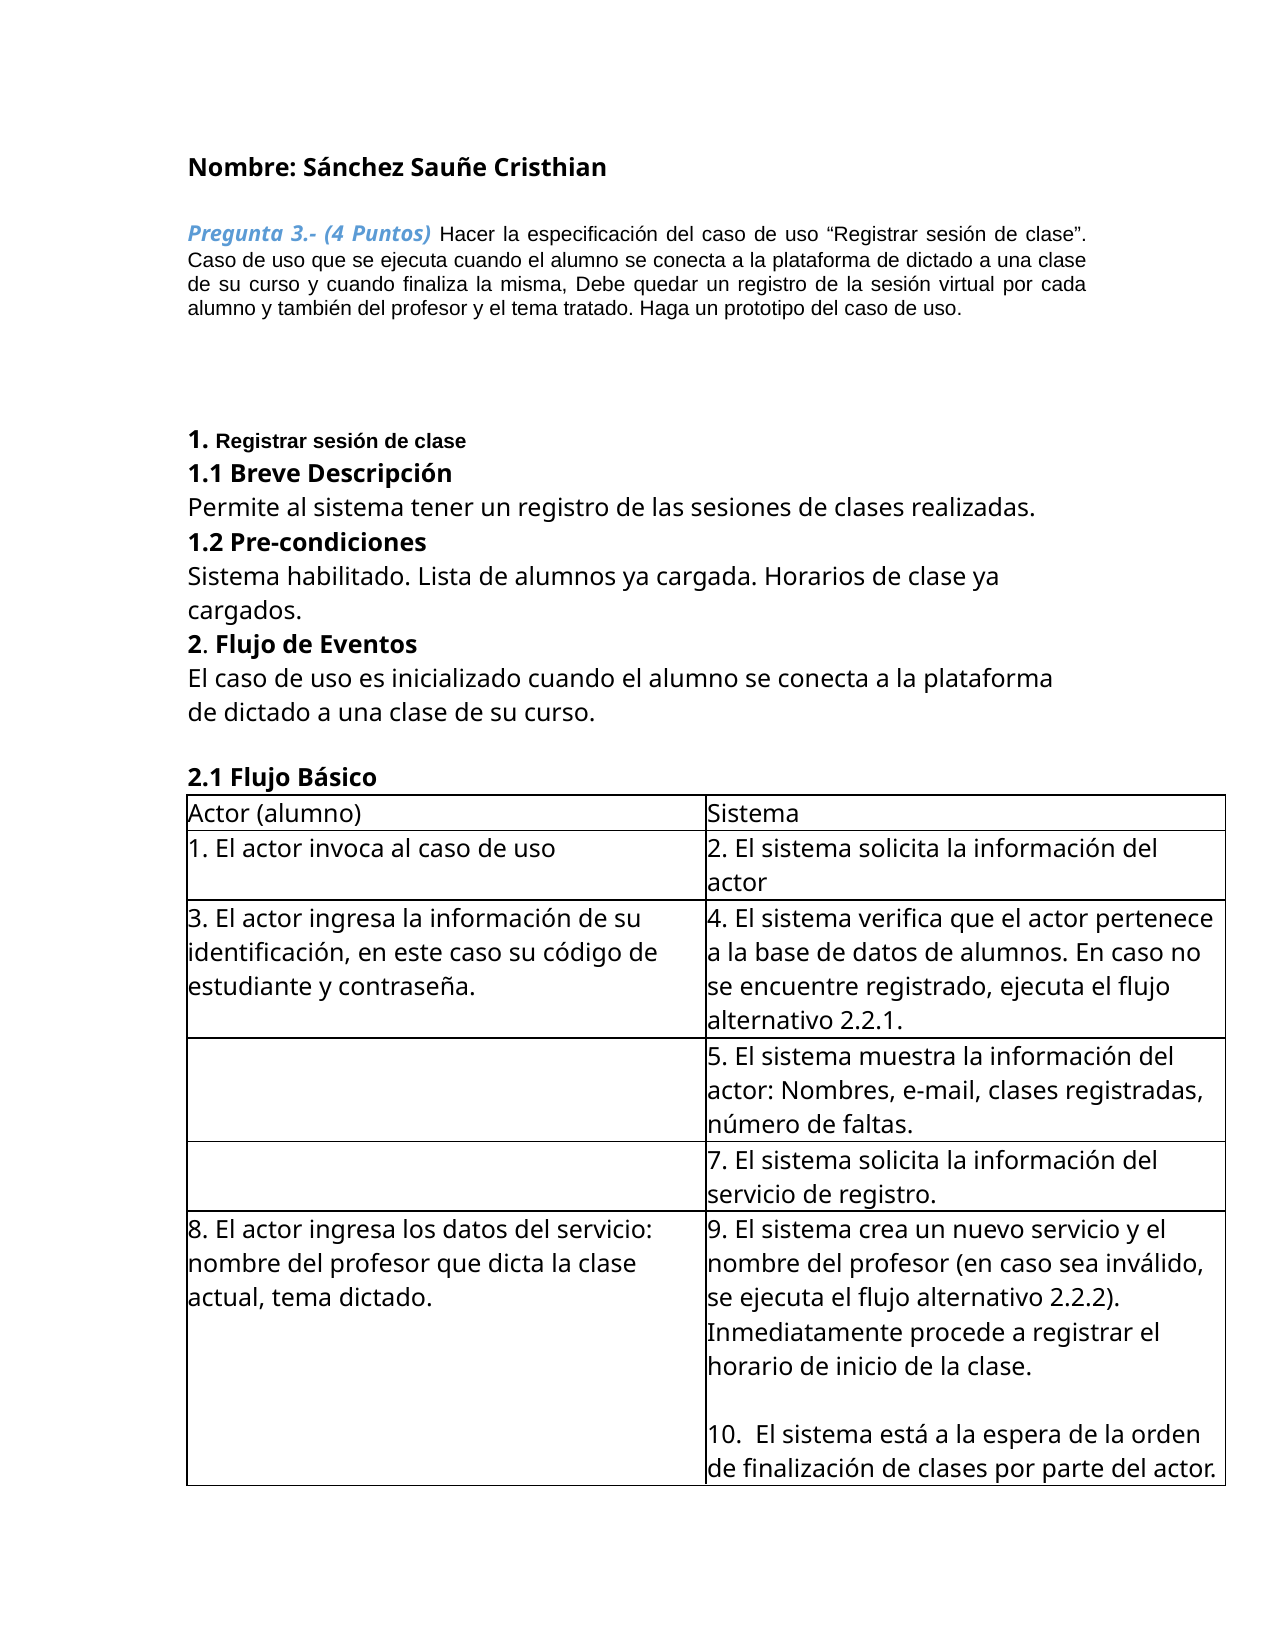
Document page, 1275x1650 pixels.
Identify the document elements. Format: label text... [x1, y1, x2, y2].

table_cell [188, 1039, 705, 1141]
table_header Sistema [707, 796, 1225, 829]
table_cell 2. El sistema solicita la información del actor [707, 831, 1225, 899]
table_cell 3. El actor ingresa la información de su identificación, en este caso su código de estudiante y contraseña. [188, 901, 705, 1037]
table_cell [188, 1142, 705, 1210]
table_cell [188, 1212, 705, 1484]
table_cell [707, 1212, 1225, 1484]
text 1. Registrar sesión de clase [187, 422, 1087, 456]
table_cell 5. El sistema muestra la información del actor: Nombres, e-mail, clases registradas, número de faltas. [707, 1039, 1225, 1141]
table_cell 7. El sistema solicita la información del servicio de registro. [707, 1142, 1225, 1210]
text El caso de uso es inicializado cuando el alumno se conecta a la plataforma de dictado a una clase de su curso. [187, 660, 1087, 728]
table_cell 4. El sistema verifica que el actor pertenece a la base de datos de alumnos. En caso no se encuentre registrado, ejecuta el flujo alternativo 2.2.1. [707, 901, 1225, 1037]
text 1.1 Breve Descripción [187, 456, 1087, 490]
table_cell 1. El actor invoca al caso de uso [188, 831, 705, 899]
text 1.2 Pre-condiciones [187, 524, 1087, 558]
text 2.1 Flujo Básico [187, 760, 1087, 794]
table_header Actor (alumno) [188, 796, 705, 829]
text Sistema habilitado. Lista de alumnos ya cargada. Horarios de clase ya cargados. [187, 558, 1087, 626]
text Pregunta 3.- (4 Puntos) Hacer la especificación del caso de uso “Registrar sesión de clase”. Caso de uso que se ejecuta cuando el alumno se conecta a la plataforma de dictado a una clase de su curso y cuando finaliza la misma, Debe quedar un registro de la sesión virtual por cada alumno y también del profesor y el tema tratado. Haga un prototipo del caso de uso. [187, 218, 1087, 320]
text 2. Flujo de Eventos [187, 626, 1087, 660]
text Permite al sistema tener un registro de las sesiones de clases realizadas. [187, 490, 1087, 524]
text Nombre: Sánchez Sauñe Cristhian [187, 150, 1087, 184]
